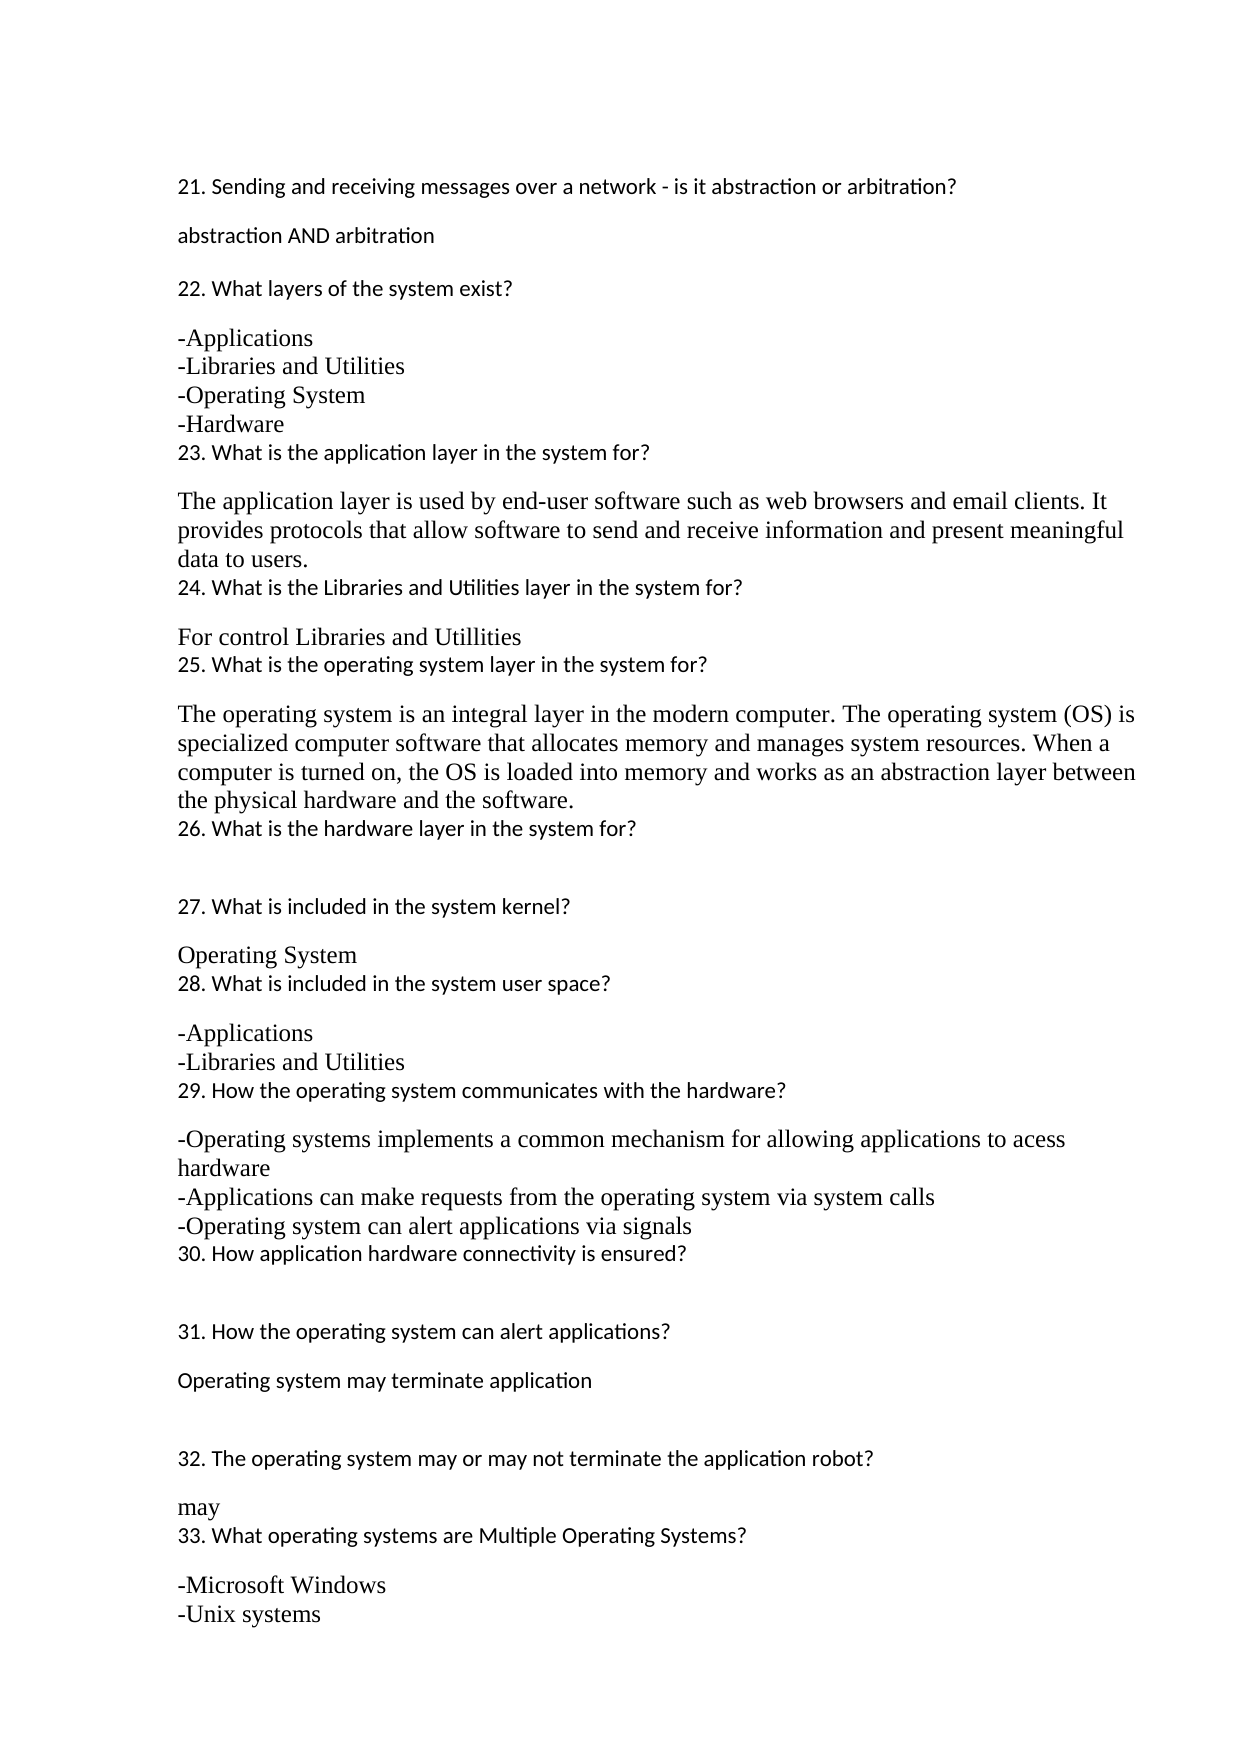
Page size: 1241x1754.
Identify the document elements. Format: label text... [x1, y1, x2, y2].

text The operating system is an integral layer in the modern computer. The operating system (OS) is specialized computer software that allocates memory and manages system resources. When a computer is turned on, the OS is loaded into memory and works as an abstraction layer between the physical hardware and the software. [177, 699, 1152, 814]
text 22. What layers of the system exist? [177, 274, 1152, 302]
text -Applications [177, 323, 1152, 351]
text 31. How the operating system can alert applications? [177, 1317, 1152, 1345]
text Operating System [177, 941, 1152, 969]
text -Hardware [177, 409, 1152, 438]
text -Libraries and Utilities [177, 351, 1152, 380]
text -Operating systems implements a common mechanism for allowing applications to acess hardware [177, 1124, 1152, 1182]
text 26. What is the hardware layer in the system for? [177, 814, 1152, 842]
text For control Libraries and Utillities [177, 622, 1152, 650]
text -Operating system can alert applications via signals [177, 1211, 1152, 1239]
text The application layer is used by end-user software such as web browsers and email clients. It provides protocols that allow software to send and receive information and present meaningful data to users. [177, 486, 1152, 573]
text -Microsoft Windows [177, 1570, 1152, 1599]
text 21. Sending and receiving messages over a network - is it abstraction or arbitration? [177, 172, 1152, 200]
text 33. What operating systems are Multiple Operating Systems? [177, 1521, 1152, 1549]
text may [177, 1492, 1152, 1521]
text -Applications [177, 1018, 1152, 1047]
text 27. What is included in the system kernel? [177, 892, 1152, 920]
text abstraction AND arbitration [177, 221, 1152, 249]
text 23. What is the application layer in the system for? [177, 438, 1152, 466]
text 30. How application hardware connectivity is ensured? [177, 1239, 1152, 1268]
text -Applications can make requests from the operating system via system calls [177, 1182, 1152, 1211]
text Operating system may terminate application [177, 1366, 1152, 1394]
text -Unix systems [177, 1599, 1152, 1628]
text 25. What is the operating system layer in the system for? [177, 650, 1152, 678]
text -Libraries and Utilities [177, 1047, 1152, 1076]
text 28. What is included in the system user space? [177, 969, 1152, 997]
text 24. What is the Libraries and Utilities layer in the system for? [177, 573, 1152, 601]
text 32. The operating system may or may not terminate the application robot? [177, 1444, 1152, 1472]
text 29. How the operating system communicates with the hardware? [177, 1076, 1152, 1104]
text -Operating System [177, 380, 1152, 409]
